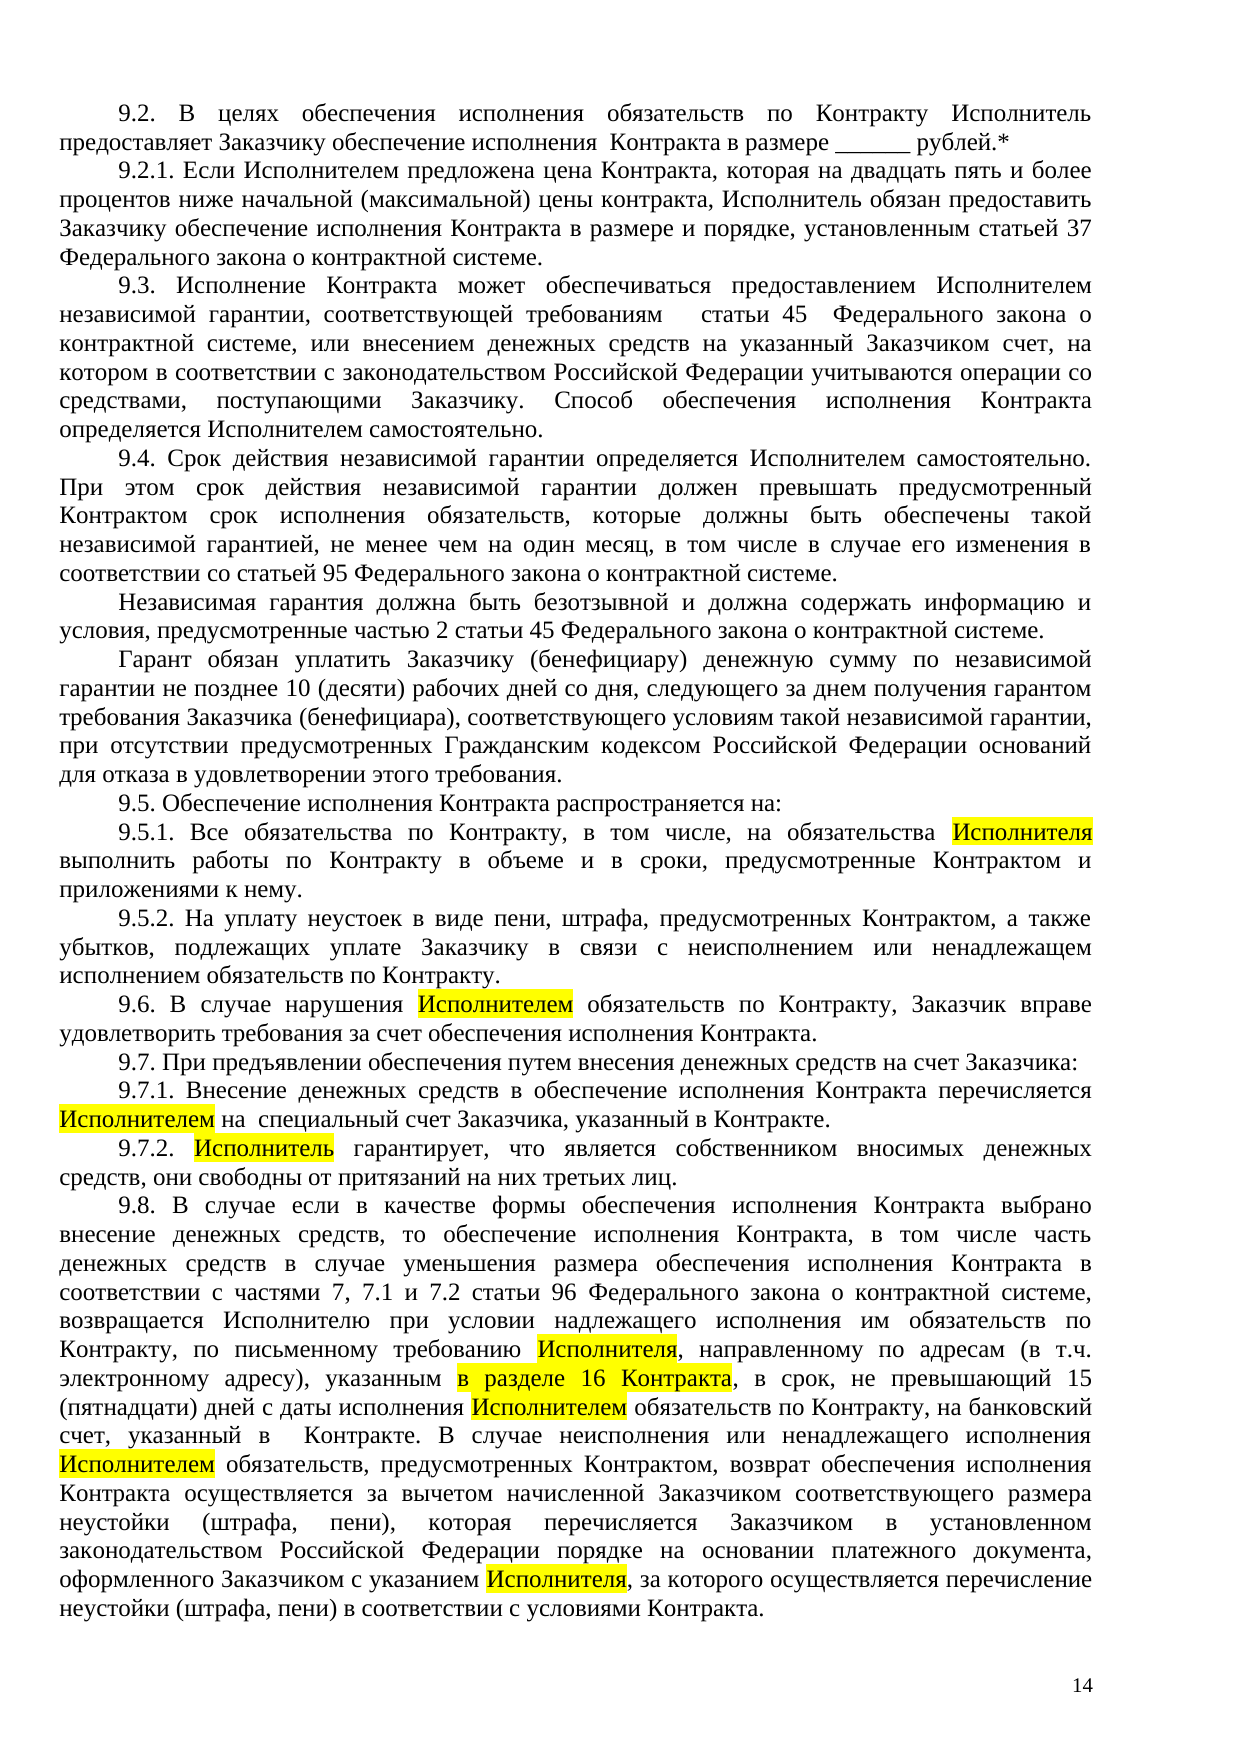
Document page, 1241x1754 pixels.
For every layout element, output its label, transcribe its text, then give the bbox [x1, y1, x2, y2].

text 9.8. В случае если в качестве формы обеспечения исполнения Контракта выбрано внесение денежных средств, то обеспечение исполнения Контракта, в том числе часть денежных средств в случае уменьшения размера обеспечения исполнения Контракта в соответствии с частями 7, 7.1 и 7.2 статьи 96 Федерального закона о контрактной системе, возвращается Исполнителю при условии надлежащего исполнения им обязательств по Контракту, по письменному требованию Исполнителя, направленному по адресам (в т.ч. электронному адресу), указанным в разделе 16 Контракта, в срок, не превышающий 15 (пятнадцати) дней с даты исполнения Исполнителем обязательств по Контракту, на банковский счет, указанный в Контракте. В случае неисполнения или ненадлежащего исполнения Исполнителем обязательств, предусмотренных Контрактом, возврат обеспечения исполнения Контракта осуществляется за вычетом начисленной Заказчиком соответствующего размера неустойки (штрафа, пени), которая перечисляется Заказчиком в установленном законодательством Российской Федерации порядке на основании платежного документа, оформленного Заказчиком с указанием Исполнителя, за которого осуществляется перечисление неустойки (штрафа, пени) в соответствии с условиями Контракта. [59, 1190, 1092, 1622]
text 9.2. В целях обеспечения исполнения обязательств по Контракту Исполнитель предоставляет Заказчику обеспечение исполнения Контракта в размере ______ рублей.* [59, 98, 1092, 155]
text 9.7.1. Внесение денежных средств в обеспечение исполнения Контракта перечисляется Исполнителем на специальный счет Заказчика, указанный в Контракте. [59, 1075, 1092, 1133]
text 9.3. Исполнение Контракта может обеспечиваться предоставлением Исполнителем независимой гарантии, соответствующей требованиям статьи 45 Федерального закона о контрактной системе, или внесением денежных средств на указанный Заказчиком счет, на котором в соответствии с законодательством Российской Федерации учитываются операции со средствами, поступающими Заказчику. Способ обеспечения исполнения Контракта определяется Исполнителем самостоятельно. [59, 270, 1092, 443]
text 9.6. В случае нарушения Исполнителем обязательств по Контракту, Заказчик вправе удовлетворить требования за счет обеспечения исполнения Контракта. [59, 989, 1092, 1047]
text Гарант обязан уплатить Заказчику (бенефициару) денежную сумму по независимой гарантии не позднее 10 (десяти) рабочих дней со дня, следующего за днем получения гарантом требования Заказчика (бенефициара), соответствующего условиям такой независимой гарантии, при отсутствии предусмотренных Гражданским кодексом Российской Федерации оснований для отказа в удовлетворении этого требования. [59, 644, 1092, 788]
text 9.5.1. Все обязательства по Контракту, в том числе, на обязательства Исполнителя выполнить работы по Контракту в объеме и в сроки, предусмотренные Контрактом и приложениями к нему. [59, 817, 1092, 903]
text 9.7.2. Исполнитель гарантирует, что является собственником вносимых денежных средств, они свободны от притязаний на них третьих лиц. [59, 1133, 1092, 1190]
text 9.5.2. На уплату неустоек в виде пени, штрафа, предусмотренных Контрактом, а также убытков, подлежащих уплате Заказчику в связи с неисполнением или ненадлежащем исполнением обязательств по Контракту. [59, 903, 1092, 989]
text 9.4. Срок действия независимой гарантии определяется Исполнителем самостоятельно. При этом срок действия независимой гарантии должен превышать предусмотренный Контрактом срок исполнения обязательств, которые должны быть обеспечены такой независимой гарантией, не менее чем на один месяц, в том числе в случае его изменения в соответствии со статьей 95 Федерального закона о контрактной системе. [59, 443, 1092, 587]
text 9.5. Обеспечение исполнения Контракта распространяется на: [59, 788, 1092, 817]
text 9.7. При предъявлении обеспечения путем внесения денежных средств на счет Заказчика: [59, 1047, 1092, 1075]
text Независимая гарантия должна быть безотзывной и должна содержать информацию и условия, предусмотренные частью 2 статьи 45 Федерального закона о контрактной системе. [59, 587, 1092, 644]
text 9.2.1. Если Исполнителем предложена цена Контракта, которая на двадцать пять и более процентов ниже начальной (максимальной) цены контракта, Исполнитель обязан предоставить Заказчику обеспечение исполнения Контракта в размере и порядке, установленным статьей 37 Федерального закона о контрактной системе. [59, 155, 1092, 270]
